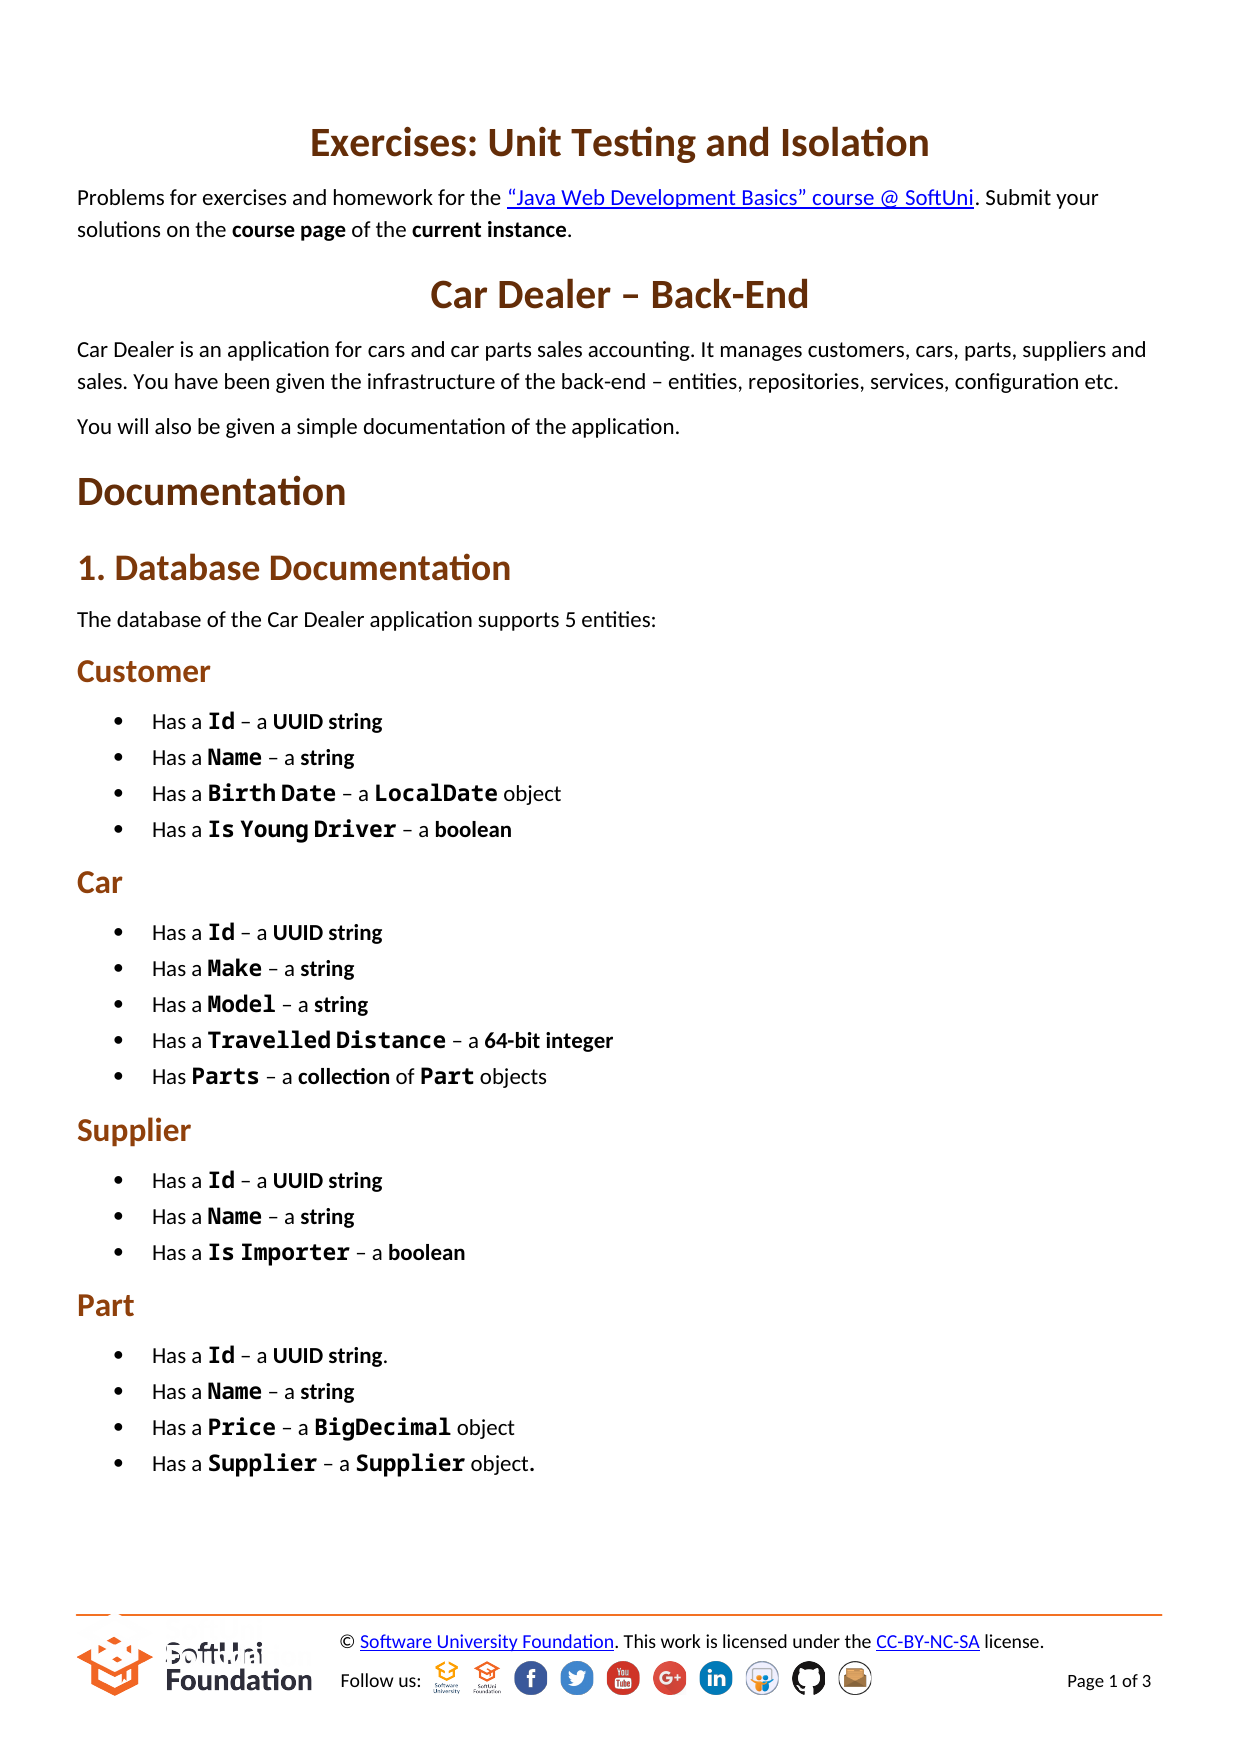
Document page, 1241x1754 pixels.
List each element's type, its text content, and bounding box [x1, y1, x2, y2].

list Has Parts – a collection of Part objects [114, 1060, 1163, 1091]
list Has a Is Importer – a boolean [114, 1236, 1163, 1267]
picture [723, 1685, 733, 1695]
picture [514, 1661, 548, 1695]
text The database of the Car Dealer application supports 5 entities: [77, 605, 1163, 633]
picture [699, 1661, 709, 1671]
list Has a Id – a UUID string [114, 705, 1163, 736]
text Problems for exercises and homework for the “Java Web Development Basics” course @ SoftUni. Submit your solutions on the course page of the current instance. [77, 183, 1163, 243]
picture [714, 1675, 725, 1685]
list Has a Make – a string [114, 952, 1163, 983]
picture [699, 1685, 709, 1695]
subtitle Customer [77, 650, 1163, 691]
subtitle Supplier [77, 1108, 1163, 1149]
picture [473, 1661, 501, 1695]
list Has a Id – a UUID string. [114, 1339, 1163, 1370]
picture [433, 1661, 460, 1695]
picture [606, 1661, 640, 1695]
list Has a Id – a UUID string [114, 1164, 1163, 1195]
text You will also be given a simple documentation of the application. [77, 412, 1163, 440]
subtitle Database Documentation [77, 544, 1163, 590]
list Has a Id – a UUID string [114, 916, 1163, 948]
list Has a Name – a string [114, 1199, 1163, 1231]
picture [653, 1661, 687, 1695]
subtitle Exercises: Unit Testing and Isolation [77, 116, 1163, 167]
subtitle Documentation [77, 465, 1163, 516]
text Car Dealer is an application for cars and car parts sales accounting. It manages customers, cars, parts, suppliers and sales. You have been given the infrastructure of the back-end – entities, repositories, services, configuration etc. [77, 335, 1163, 395]
list Has a Model – a string [114, 988, 1163, 1019]
list Has a Price – a BigDecimal object [114, 1411, 1163, 1442]
list Has a Travelled Distance – a 64-bit integer [114, 1024, 1163, 1055]
subtitle Car [77, 861, 1163, 902]
subtitle Car Dealer – Back-End [77, 268, 1163, 319]
picture [745, 1661, 779, 1695]
picture [838, 1661, 872, 1695]
list Has a Name – a string [114, 1375, 1163, 1406]
subtitle Part [77, 1284, 1163, 1325]
list Has a Birth Date – a LocalDate object [114, 777, 1163, 808]
picture [792, 1661, 825, 1695]
list Has a Name – a string [114, 741, 1163, 772]
list Has a Is Young Driver – a boolean [114, 813, 1163, 844]
picture [76, 1612, 312, 1696]
list Has a Supplier – a Supplier object. [114, 1447, 1163, 1478]
picture [723, 1661, 733, 1671]
picture [560, 1661, 594, 1695]
